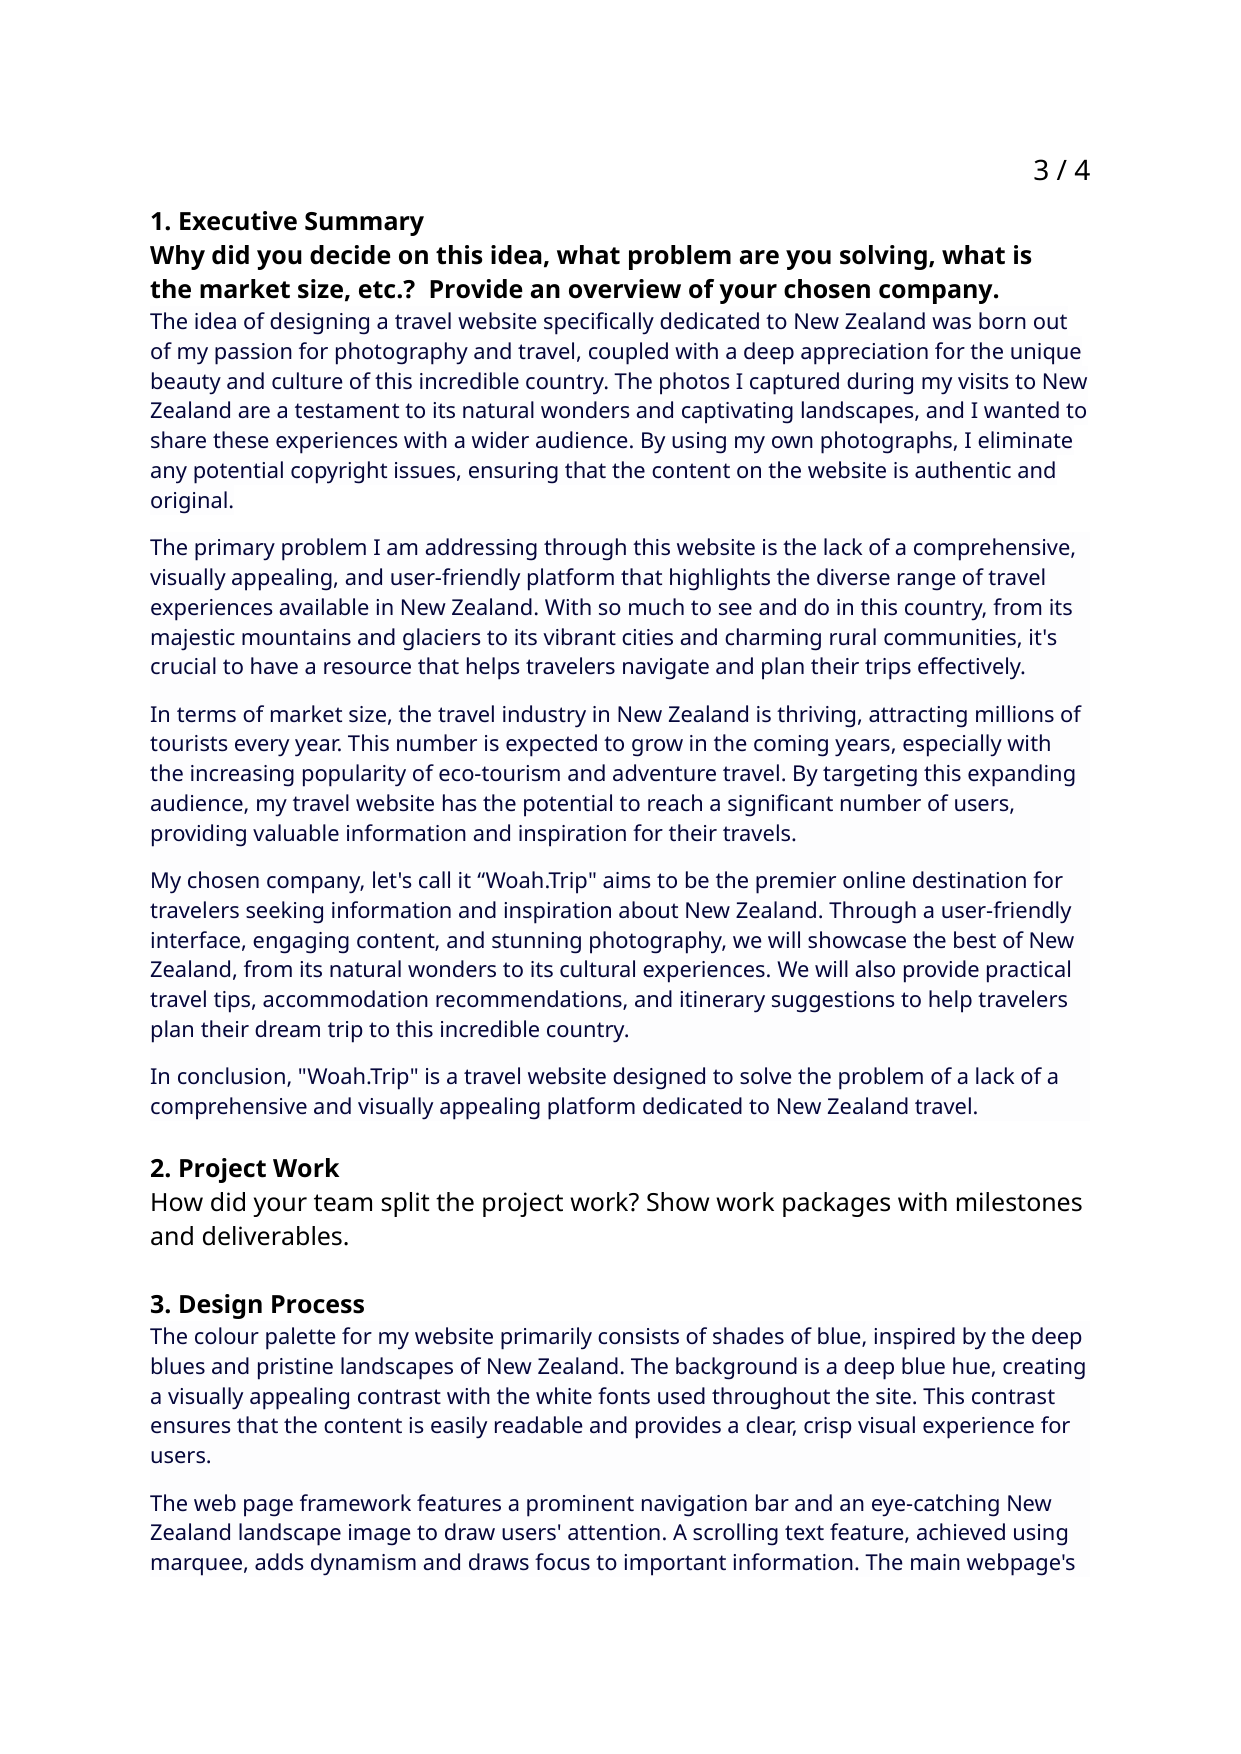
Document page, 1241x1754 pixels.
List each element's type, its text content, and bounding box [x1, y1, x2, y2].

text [150, 1487, 1090, 1577]
text 1. Executive Summary [150, 204, 1090, 238]
text Why did you decide on this idea, what problem are you solving, what is the market size, etc.? Provide an overview of your chosen company. [150, 238, 1090, 306]
text 3. Design Process [150, 1287, 1090, 1321]
text 3 / 4 [150, 150, 1090, 188]
text My chosen company, let's call it “Woah.Trip" aims to be the premier online destination for travelers seeking information and inspiration about New Zealand. Through a user-friendly interface, engaging content, and stunning photography, we will showcase the best of New Zealand, from its natural wonders to its cultural experiences. We will also provide practical travel tips, accommodation recommendations, and itinerary suggestions to help travelers plan their dream trip to this incredible country. [150, 865, 1090, 1044]
text 2. Project Work [150, 1151, 1090, 1185]
text The idea of designing a travel website specifically dedicated to New Zealand was born out of my passion for photography and travel, coupled with a deep appreciation for the unique beauty and culture of this incredible country. The photos I captured during my visits to New Zealand are a testament to its natural wonders and captivating landscapes, and I wanted to share these experiences with a wider audience. By using my own photographs, I eliminate any potential copyright issues, ensuring that the content on the website is authentic and original. [234, 306, 1090, 515]
text How did your team split the project work? Show work packages with milestones and deliverables. [150, 1185, 1090, 1253]
text The colour palette for my website primarily consists of shades of blue, inspired by the deep blues and pristine landscapes of New Zealand. The background is a deep blue hue, creating a visually appealing contrast with the white fonts used throughout the site. This contrast ensures that the content is easily readable and provides a clear, crisp visual experience for users. [212, 1321, 1090, 1470]
text In terms of market size, the travel industry in New Zealand is thriving, attracting millions of tourists every year. This number is expected to grow in the coming years, especially with the increasing popularity of eco-tourism and adventure travel. By targeting this expanding audience, my travel website has the potential to reach a significant number of users, providing valuable information and inspiration for their travels. [150, 699, 1090, 848]
